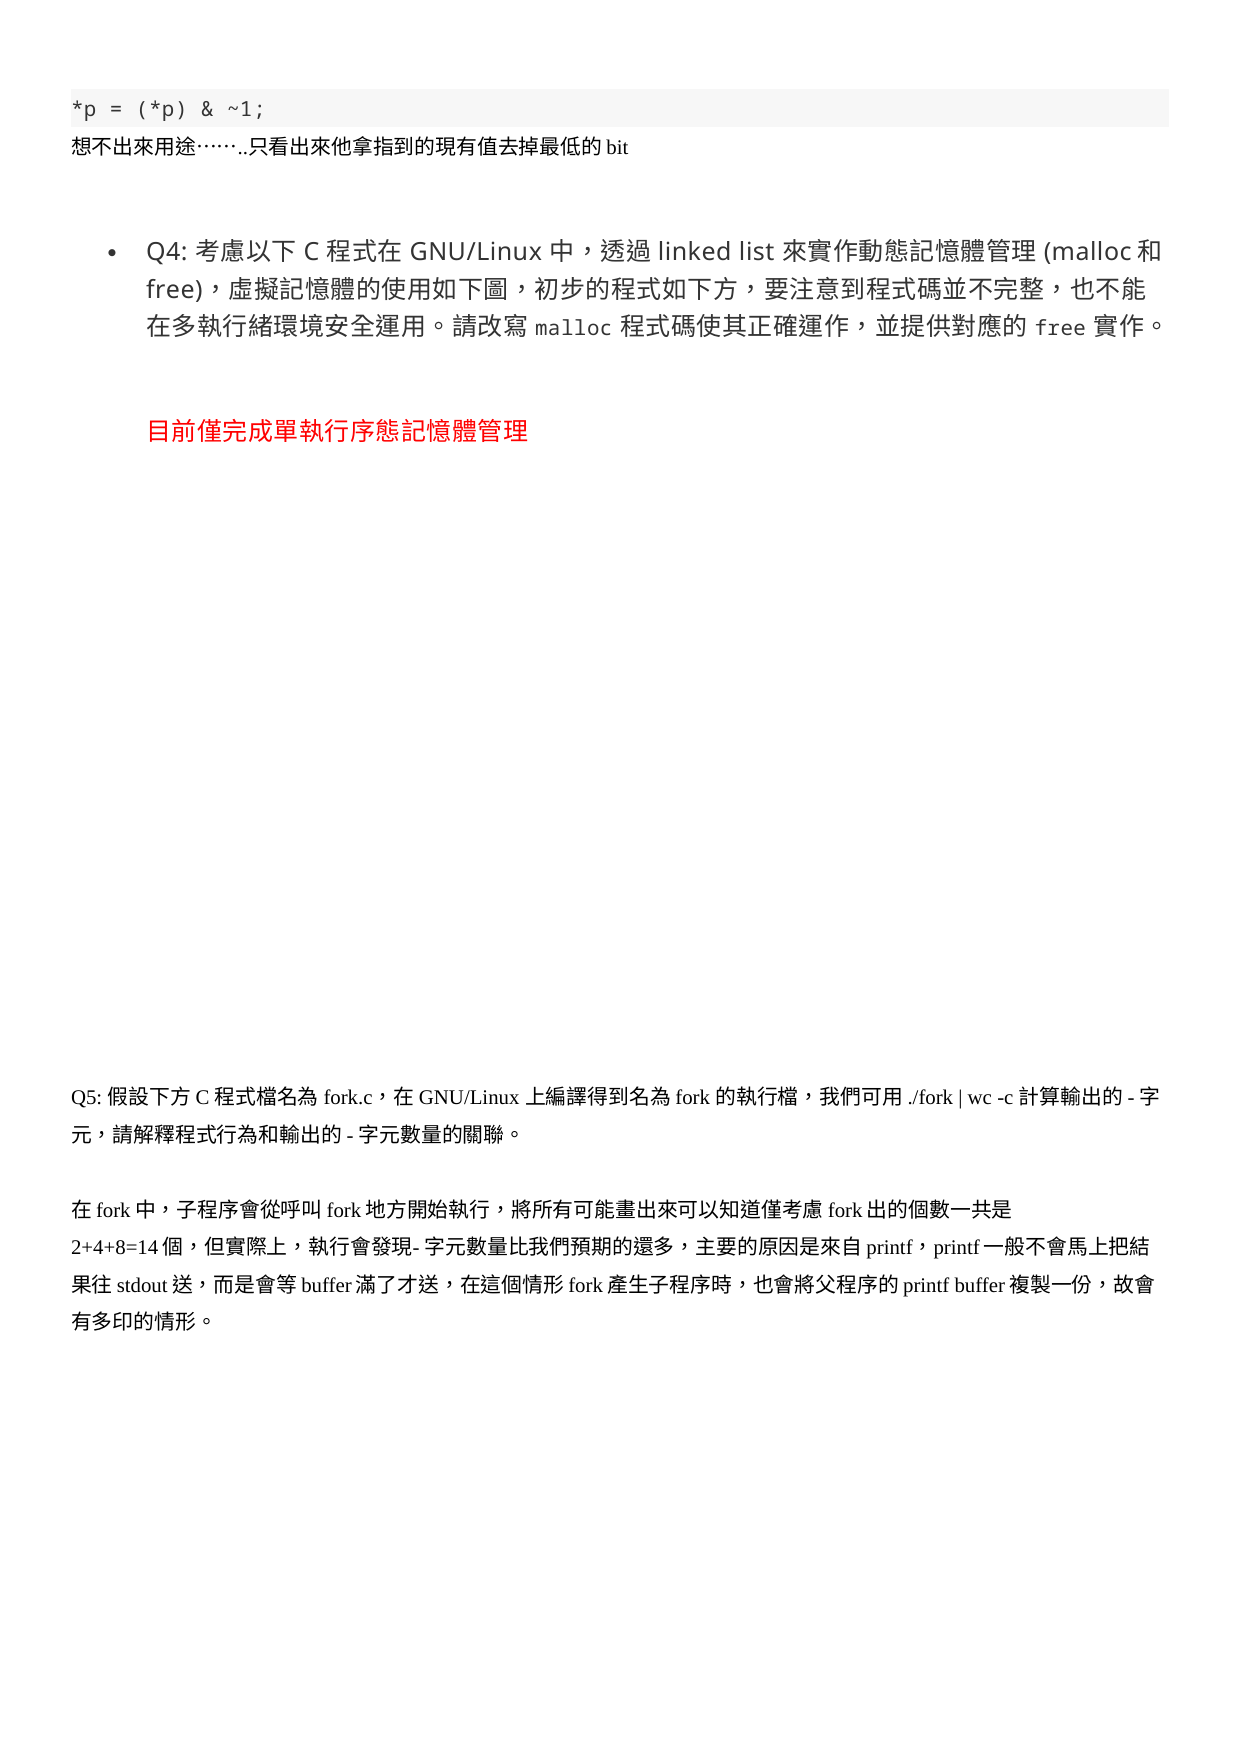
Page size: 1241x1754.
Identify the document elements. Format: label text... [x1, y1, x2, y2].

text 想不出來用途……..只看出來他拿指到的現有值去掉最低的bit [71, 127, 1169, 164]
list Q4: 考慮以下 C 程式在 GNU/Linux 中，透過 linked list 來實作動態記憶體管理 (malloc和 free)，虛擬記憶體的使用如下圖，初步的程式如下方，要注意到程式碼並不完整，也不能在多執行緒環境安全運用。請改寫 malloc 程式碼使其正確運作，並提供對應的 free 實作。 [108, 231, 1169, 381]
text 目前僅完成單執行序態記憶體管理 [146, 410, 1169, 448]
text Q5: 假設下方 C 程式檔名為 fork.c，在 GNU/Linux 上編譯得到名為 fork 的執行檔，我們可用 ./fork | wc -c 計算輸出的 - 字元，請解釋程式行為和輸出的 - 字元數量的關聯。 [71, 1077, 1169, 1152]
text *p = (*p) & ~1; [71, 89, 1169, 127]
text 2+4+8=14個，但實際上，執行會發現- 字元數量比我們預期的還多，主要的原因是來自printf，printf一般不會馬上把結果往stdout送，而是會等buffer滿了才送，在這個情形fork產生子程序時，也會將父程序的printf buffer複製一份，故會有多印的情形。 [71, 1227, 1169, 1339]
text 在fork中，子程序會從呼叫fork地方開始執行，將所有可能畫出來可以知道僅考慮fork出的個數一共是 [71, 1189, 1169, 1227]
